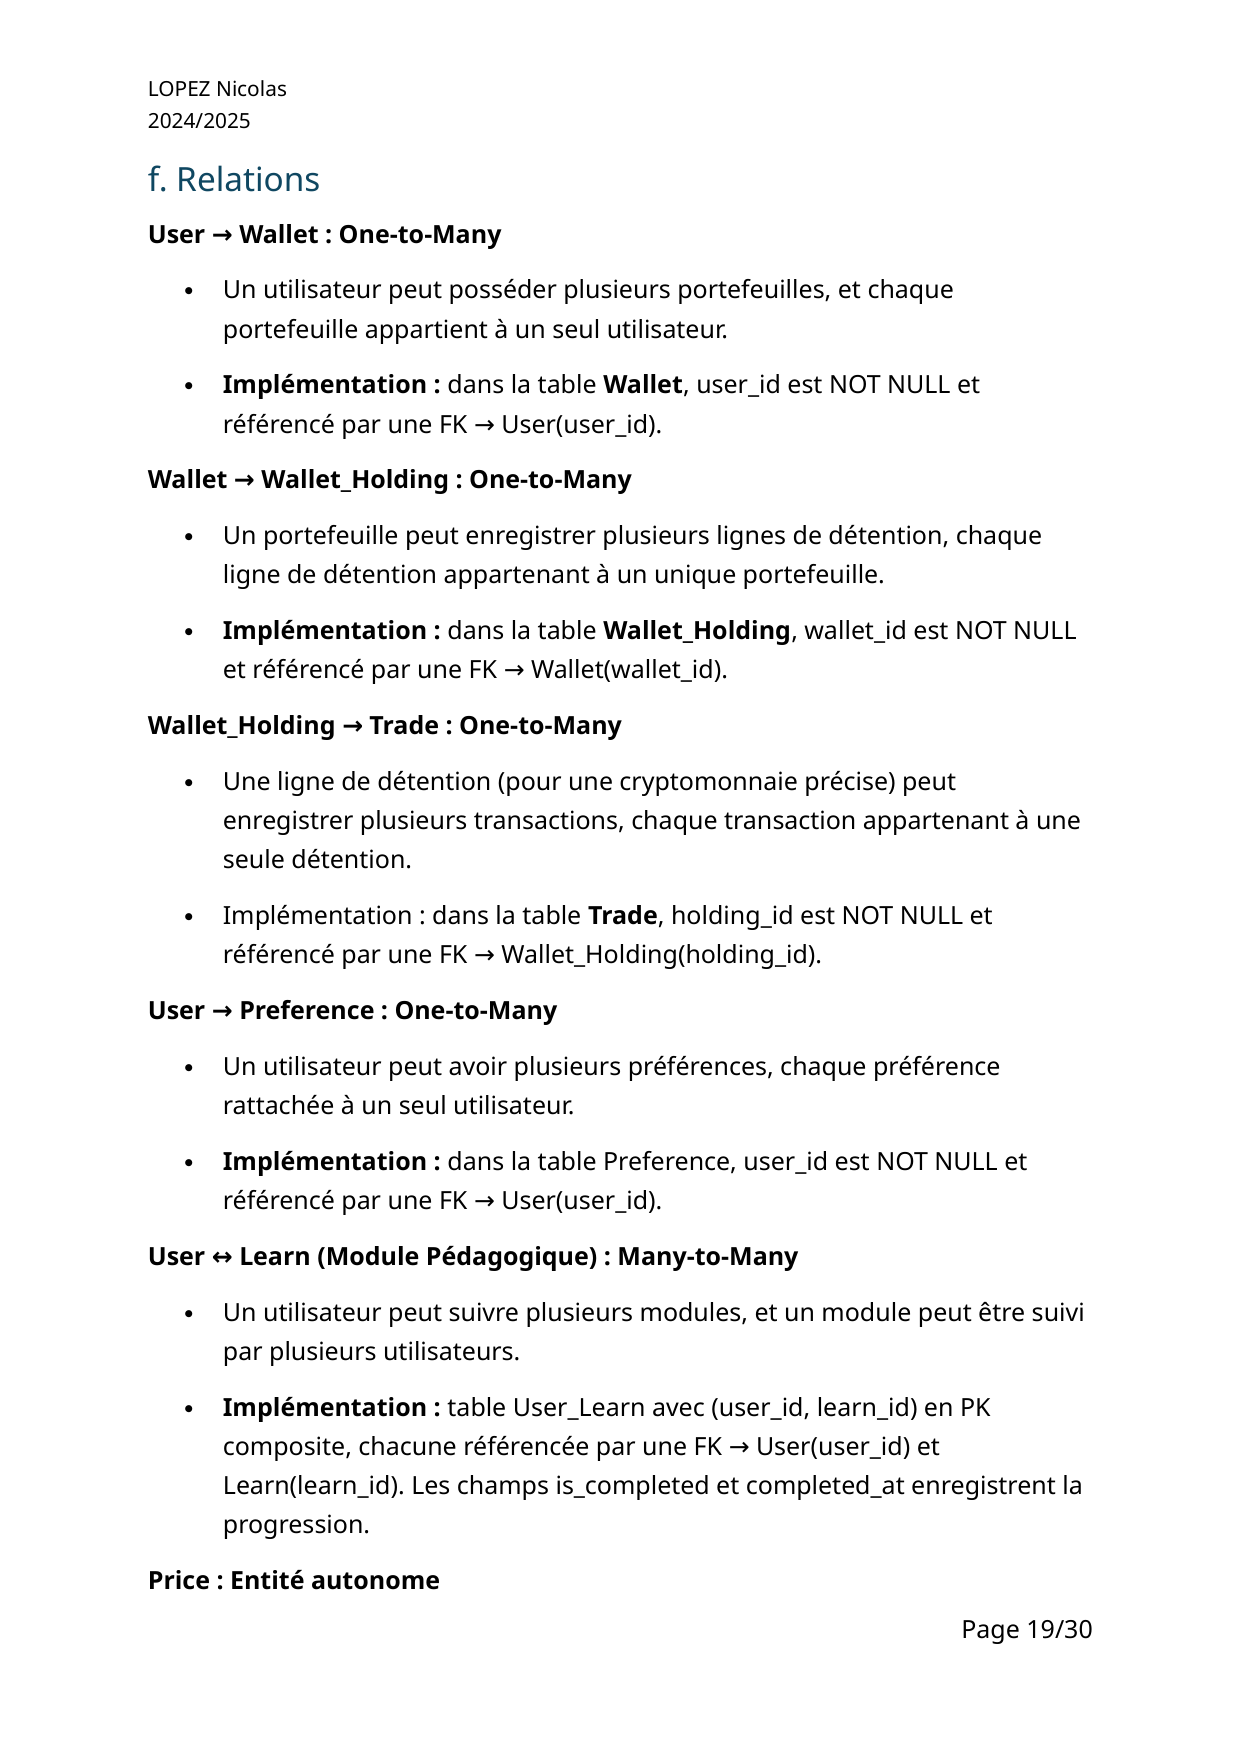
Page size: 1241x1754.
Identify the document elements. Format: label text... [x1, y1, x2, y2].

text User → Wallet : One-to-Many [148, 216, 1093, 250]
list Une ligne de détention (pour une cryptomonnaie précise) peut enregistrer plusieurs transactions, chaque transaction appartenant à une seule détention. [185, 764, 1093, 876]
list Un portefeuille peut enregistrer plusieurs lignes de détention, chaque ligne de détention appartenant à un unique portefeuille. [185, 518, 1093, 591]
list Implémentation : dans la table Wallet, user_id est NOT NULL et référencé par une FK → User(user_id). [185, 367, 1093, 440]
list Implémentation : dans la table Wallet_Holding, wallet_id est NOT NULL et référencé par une FK → Wallet(wallet_id). [185, 613, 1093, 686]
text Price : Entité autonome [148, 1563, 1093, 1597]
text Wallet_Holding → Trade : One-to-Many [148, 708, 1093, 742]
list Un utilisateur peut avoir plusieurs préférences, chaque préférence rattachée à un seul utilisateur. [185, 1049, 1093, 1122]
list Implémentation : dans la table Trade, holding_id est NOT NULL et référencé par une FK → Wallet_Holding(holding_id). [185, 898, 1093, 971]
list Un utilisateur peut suivre plusieurs modules, et un module peut être suivi par plusieurs utilisateurs. [185, 1294, 1093, 1368]
subtitle f. Relations [148, 156, 1093, 201]
list Implémentation : table User_Learn avec (user_id, learn_id) en PK composite, chacune référencée par une FK → User(user_id) et Learn(learn_id). Les champs is_completed et completed_at enregistrent la progression. [185, 1389, 1093, 1541]
list Un utilisateur peut posséder plusieurs portefeuilles, et chaque portefeuille appartient à un seul utilisateur. [185, 272, 1093, 345]
text User → Preference : One-to-Many [148, 993, 1093, 1027]
text User ↔ Learn (Module Pédagogique) : Many-to-Many [148, 1239, 1093, 1273]
text Wallet → Wallet_Holding : One-to-Many [148, 462, 1093, 496]
list Implémentation : dans la table Preference, user_id est NOT NULL et référencé par une FK → User(user_id). [185, 1144, 1093, 1217]
